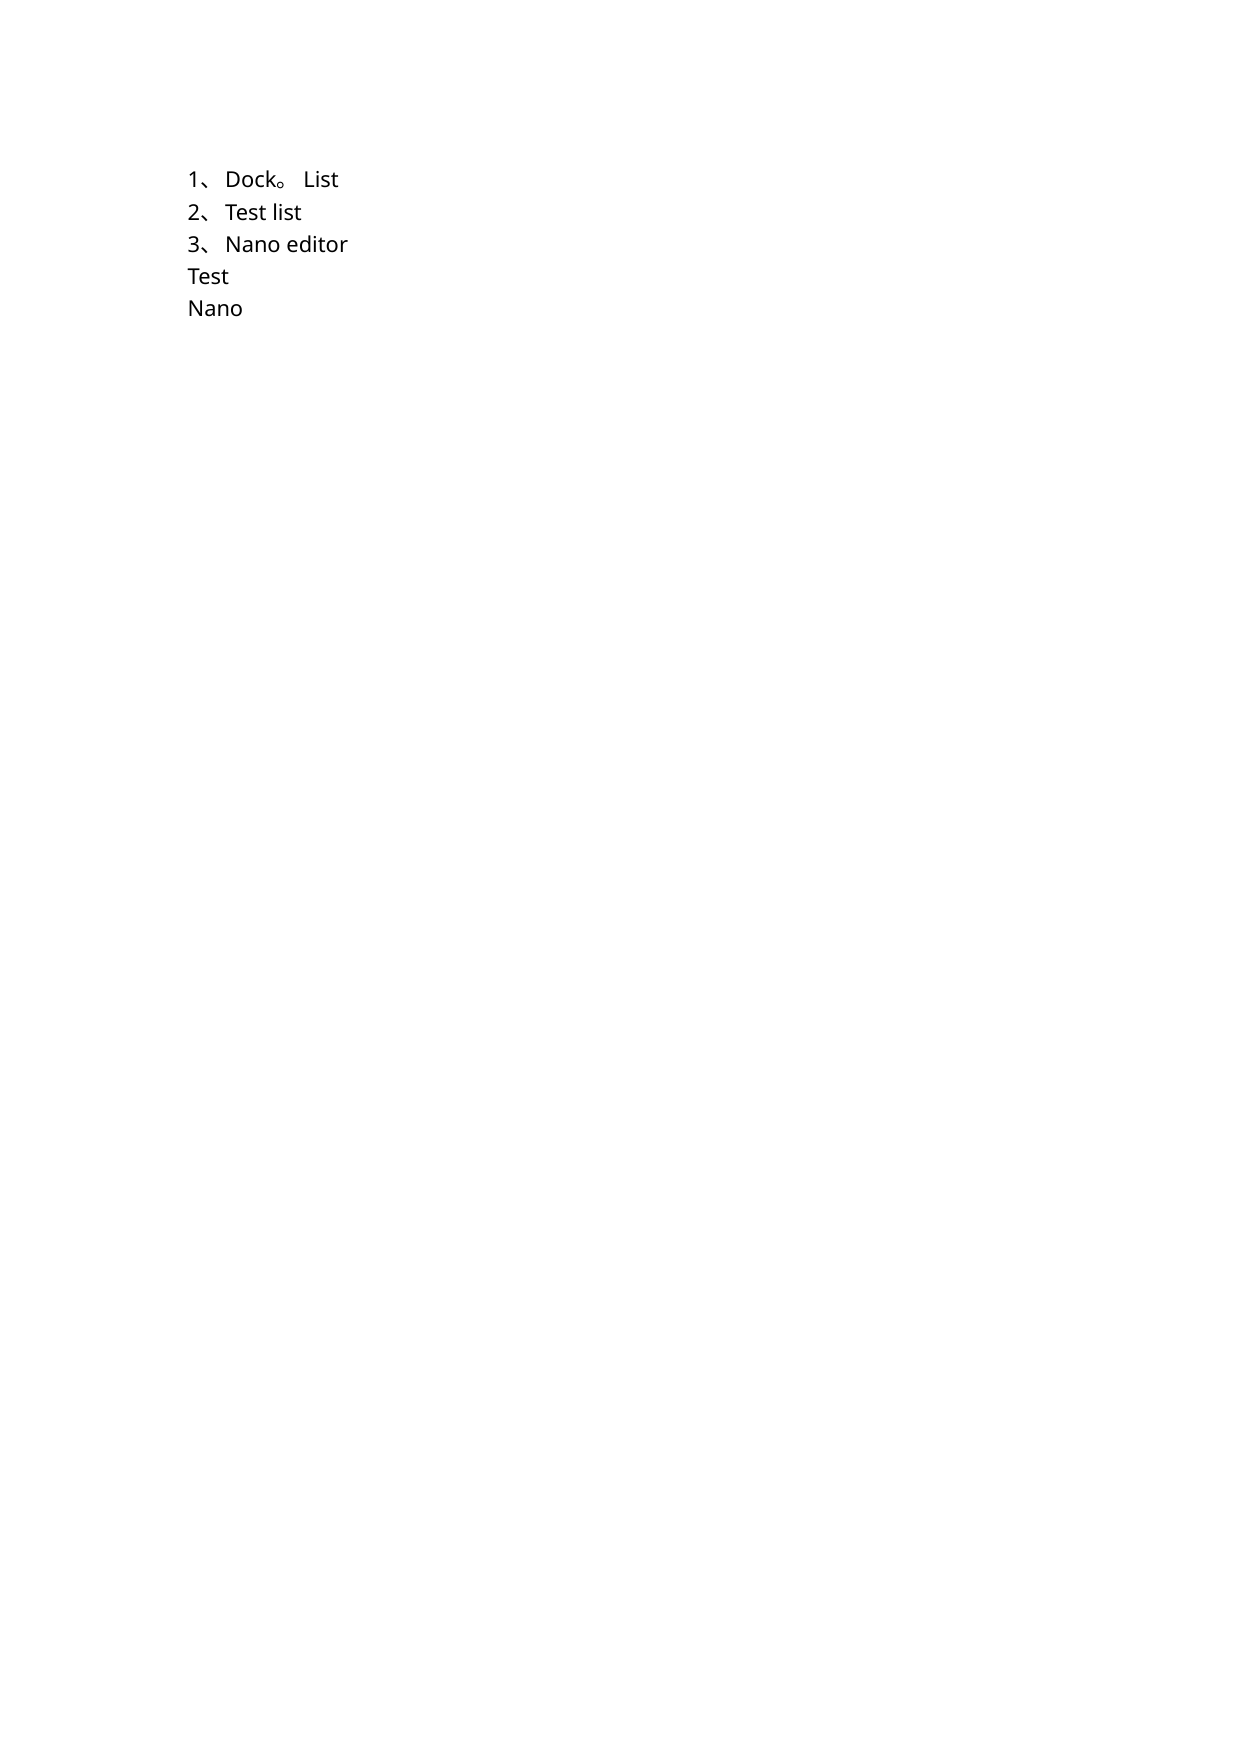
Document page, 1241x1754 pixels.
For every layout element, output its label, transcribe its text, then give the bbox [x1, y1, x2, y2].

list Test list [187, 194, 1053, 227]
text Nano [187, 292, 1053, 324]
text Test [187, 259, 1053, 292]
list Nano editor [187, 227, 1053, 259]
list Dock。 List [187, 162, 1053, 194]
